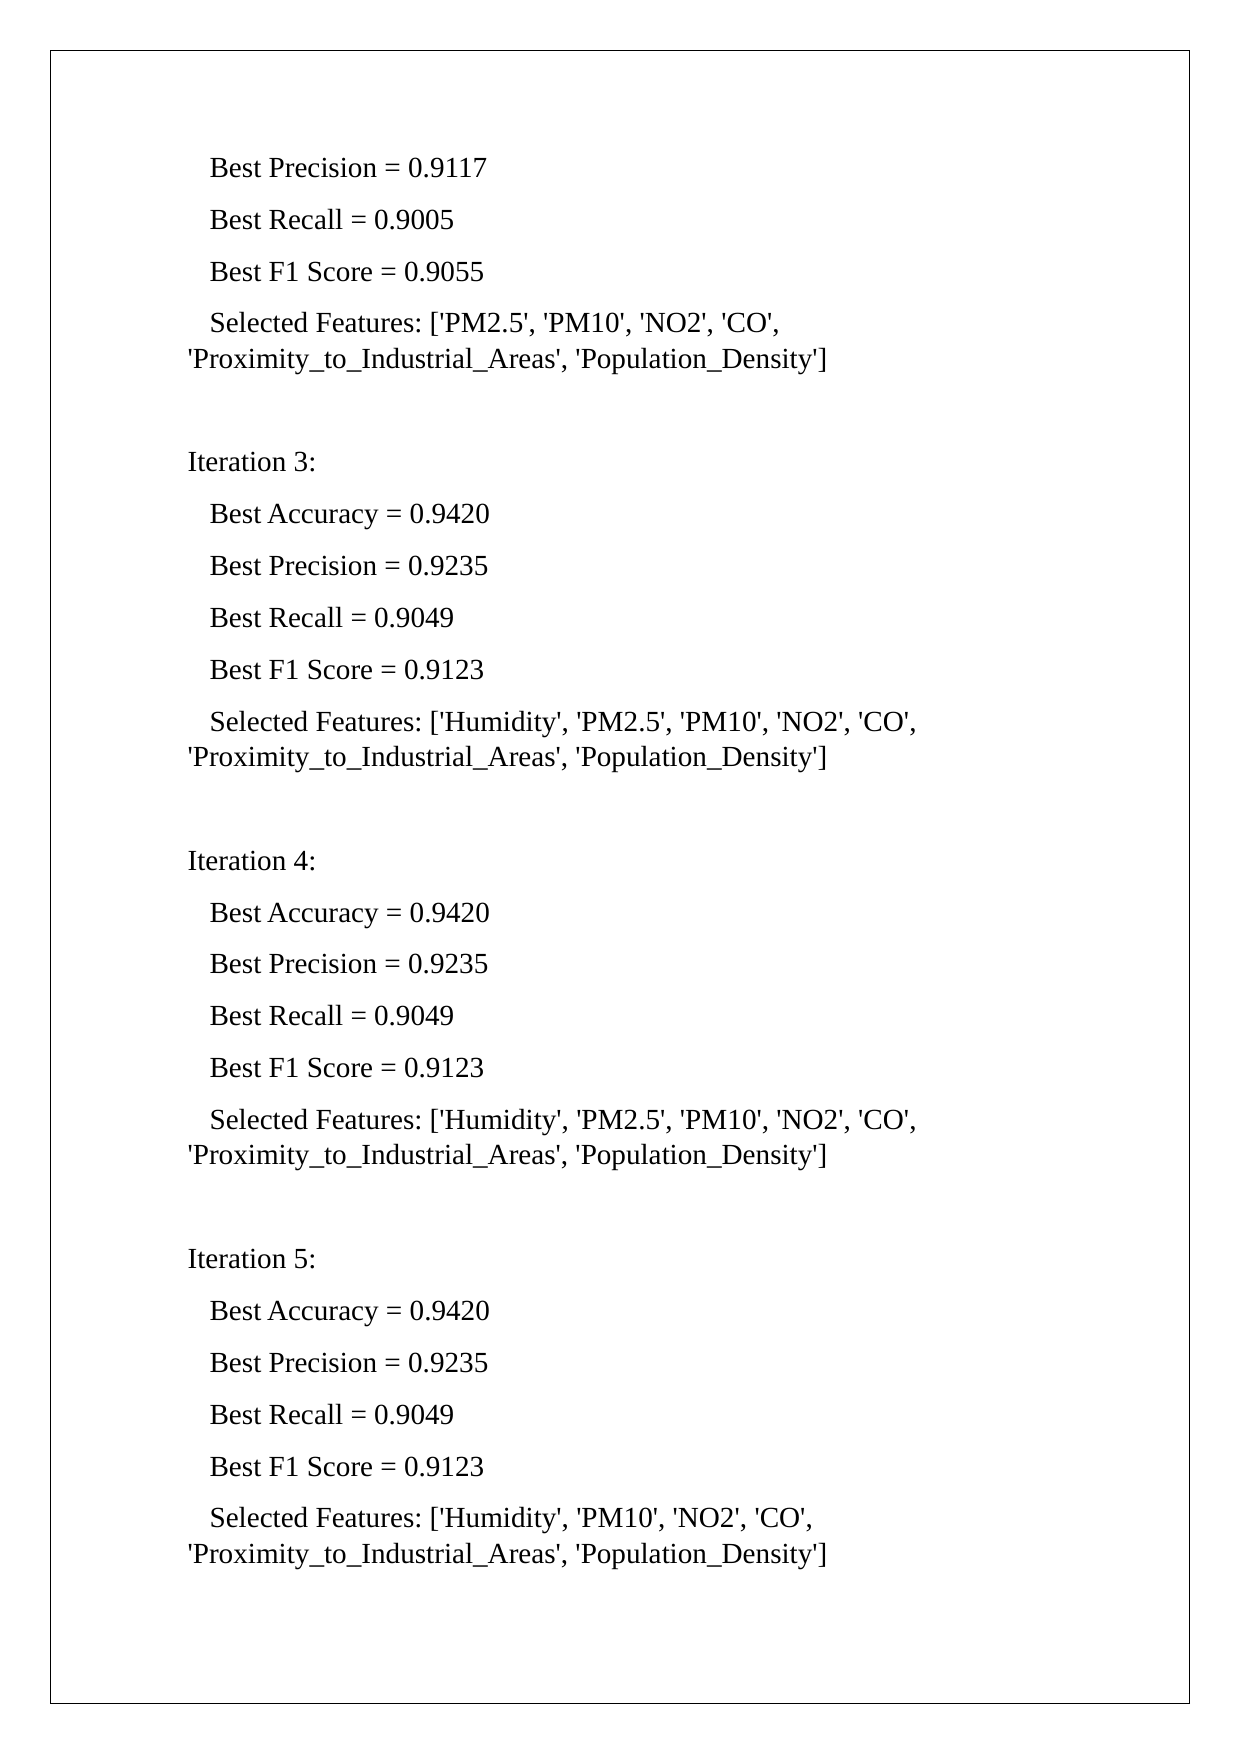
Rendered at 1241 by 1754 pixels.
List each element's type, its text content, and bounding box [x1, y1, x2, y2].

text Best Precision = 0.9235 [187, 548, 1053, 582]
text Selected Features: ['Humidity', 'PM2.5', 'PM10', 'NO2', 'CO', 'Proximity_to_Industrial_Areas', 'Population_Density'] [187, 1102, 1053, 1171]
text Selected Features: ['Humidity', 'PM2.5', 'PM10', 'NO2', 'CO', 'Proximity_to_Industrial_Areas', 'Population_Density'] [187, 704, 1053, 773]
text Best Accuracy = 0.9420 [187, 895, 1053, 928]
text Selected Features: ['PM2.5', 'PM10', 'NO2', 'CO', 'Proximity_to_Industrial_Areas', 'Population_Density'] [187, 306, 1053, 374]
text Best F1 Score = 0.9123 [187, 1449, 1053, 1482]
text Iteration 5: [187, 1241, 1053, 1275]
text Best Recall = 0.9049 [187, 998, 1053, 1032]
text Best Accuracy = 0.9420 [187, 496, 1053, 530]
text Best Precision = 0.9235 [187, 1345, 1053, 1378]
text Iteration 4: [187, 843, 1053, 876]
text Best Accuracy = 0.9420 [187, 1293, 1053, 1327]
text Best F1 Score = 0.9055 [187, 254, 1053, 287]
text Best Precision = 0.9117 [187, 150, 1053, 183]
text Best Precision = 0.9235 [187, 947, 1053, 980]
text Best F1 Score = 0.9123 [187, 1050, 1053, 1084]
text Best Recall = 0.9005 [187, 202, 1053, 235]
text Iteration 3: [187, 444, 1053, 478]
text Best Recall = 0.9049 [187, 600, 1053, 634]
text Best Recall = 0.9049 [187, 1397, 1053, 1430]
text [187, 1501, 1053, 1569]
text Best F1 Score = 0.9123 [187, 652, 1053, 686]
